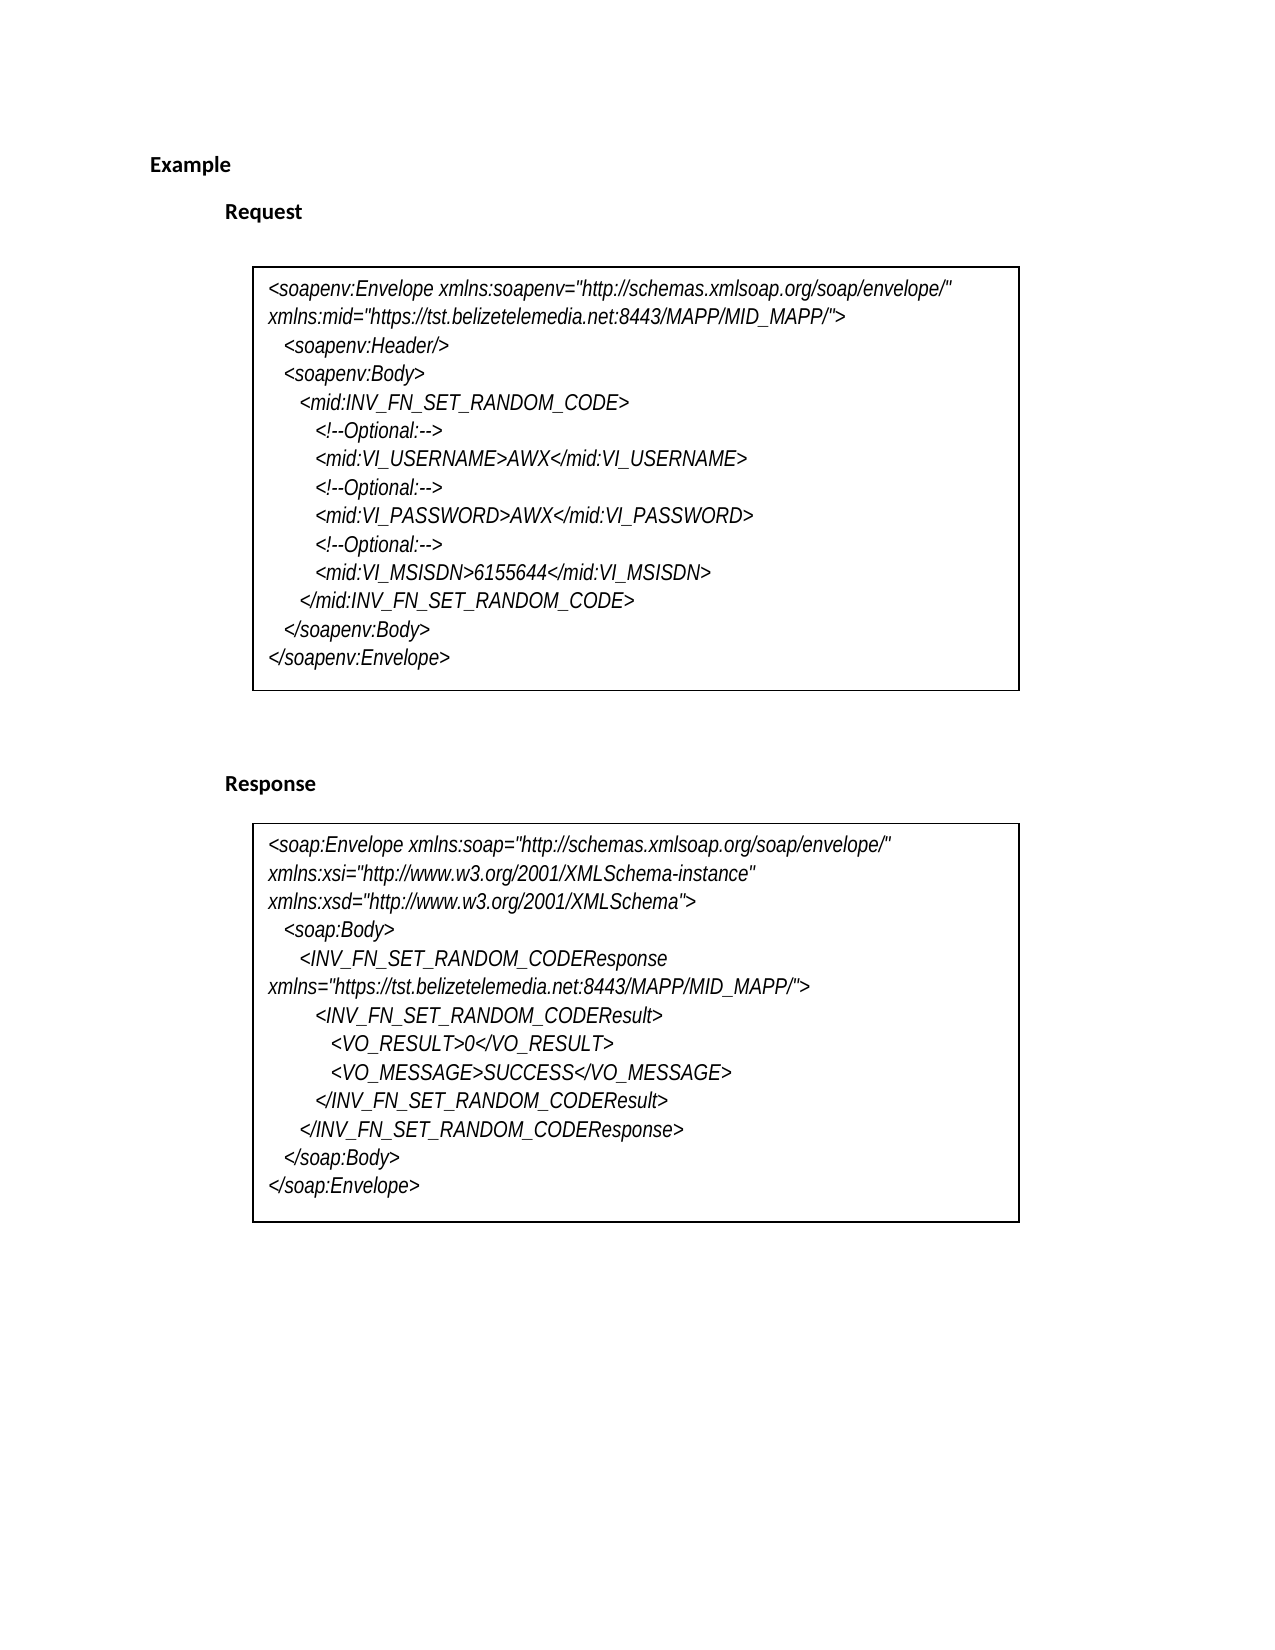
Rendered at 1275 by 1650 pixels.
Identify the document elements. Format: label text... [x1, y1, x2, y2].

text Example [150, 150, 1125, 178]
text Response [150, 769, 1125, 797]
text Request [150, 197, 1125, 225]
